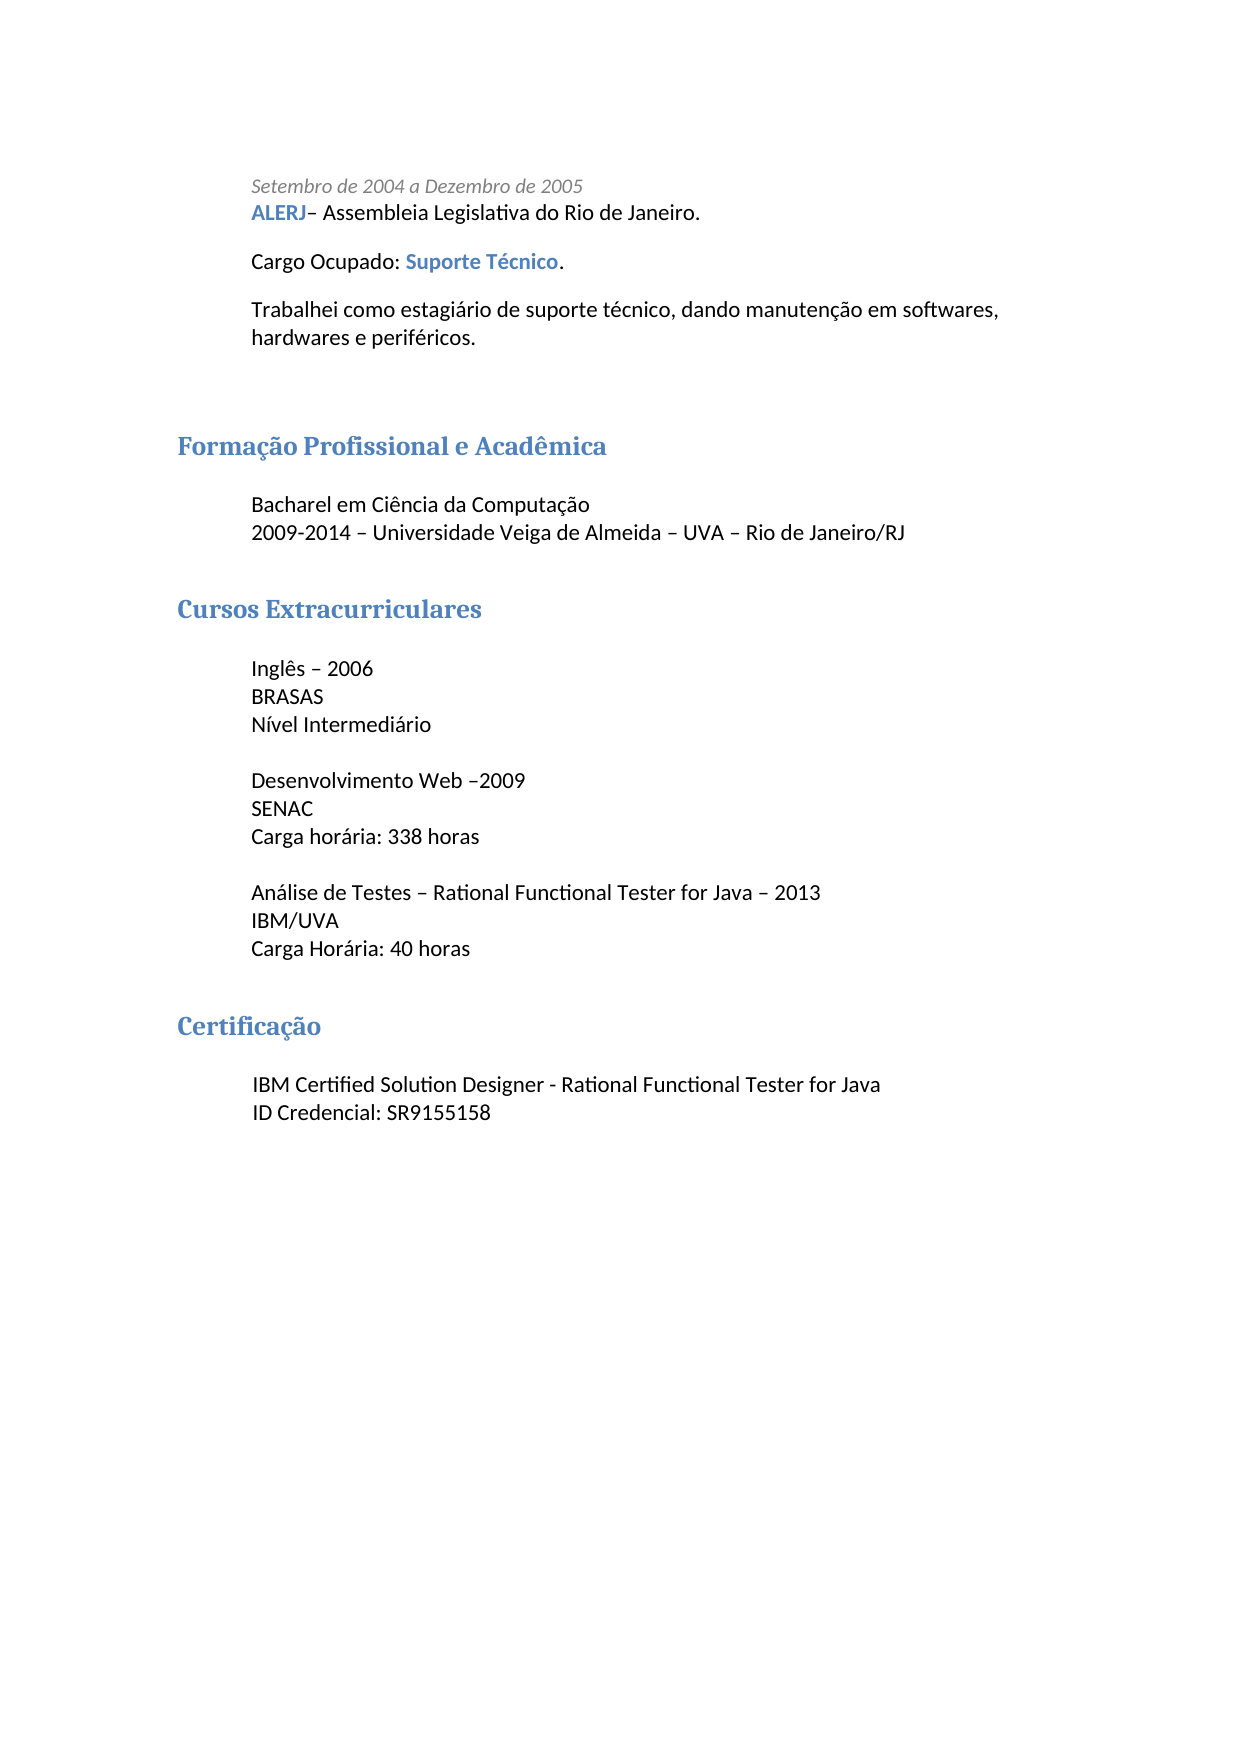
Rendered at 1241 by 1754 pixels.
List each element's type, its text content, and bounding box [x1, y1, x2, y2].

text 2009-2014 – Universidade Veiga de Almeida – UVA – Rio de Janeiro/RJ [251, 518, 1063, 546]
text SENAC [251, 794, 1063, 822]
text Carga Horária: 40 horas [251, 934, 1063, 962]
text Formação Profissional e Acadêmica [177, 431, 1063, 462]
text BRASAS [251, 682, 1063, 710]
text ALERJ– Assembleia Legislativa do Rio de Janeiro. [251, 198, 1063, 226]
text IBM Certified Solution Designer - Rational Functional Tester for Java ID Credencial: SR9155158 [177, 1070, 1063, 1154]
text Cursos Extracurriculares [177, 594, 1063, 626]
text Setembro de 2004 a Dezembro de 2005 [251, 173, 1063, 198]
text Trabalhei como estagiário de suporte técnico, dando manutenção em softwares, hardwares e periféricos. [251, 295, 1063, 351]
text Certificação [177, 1011, 1063, 1042]
text Cargo Ocupado: Suporte Técnico. [251, 247, 1063, 275]
text Nível Intermediário [251, 710, 1063, 738]
text Carga horária: 338 horas [251, 822, 1063, 850]
text IBM/UVA [251, 906, 1063, 934]
text Análise de Testes – Rational Functional Tester for Java – 2013 [251, 878, 1063, 906]
text Desenvolvimento Web –2009 [251, 766, 1063, 794]
text Inglês – 2006 [251, 654, 1063, 682]
text Bacharel em Ciência da Computação [251, 490, 1063, 518]
